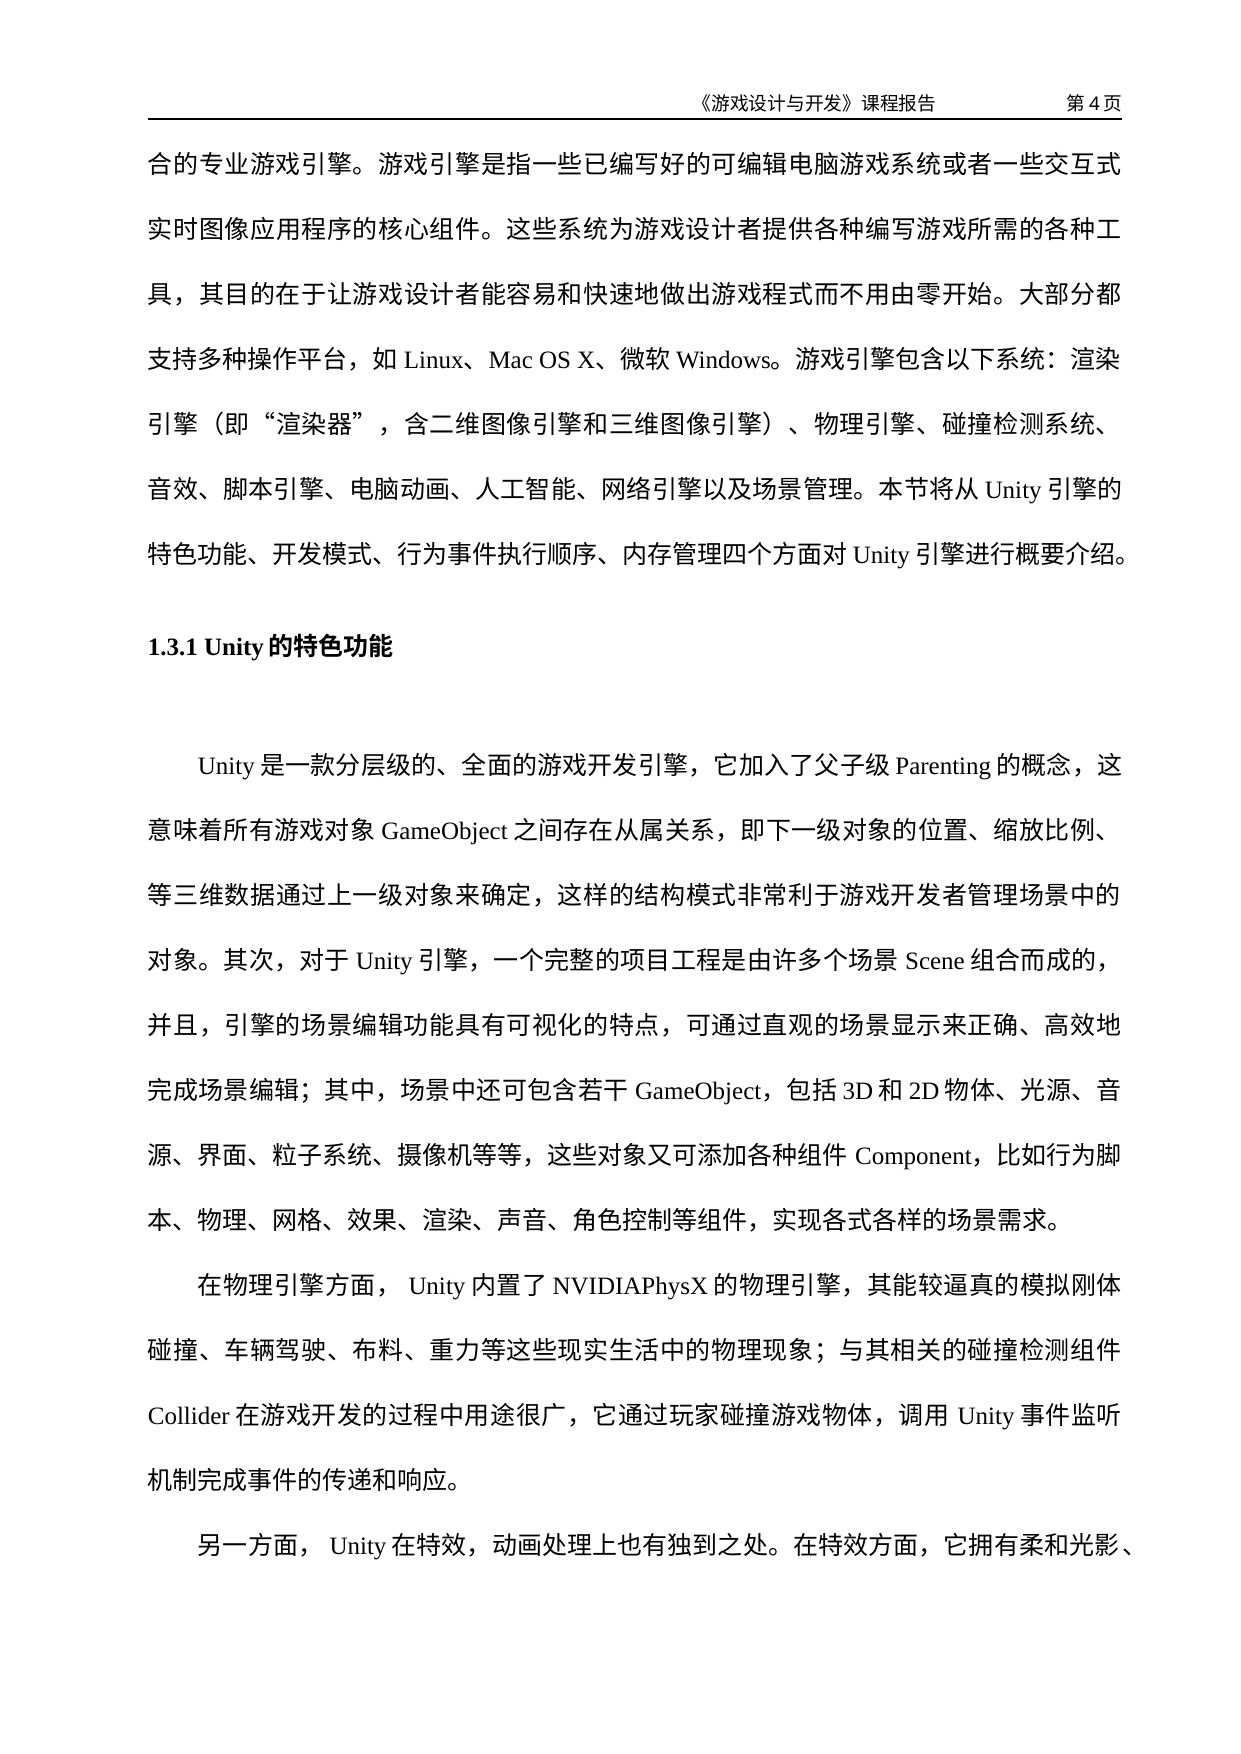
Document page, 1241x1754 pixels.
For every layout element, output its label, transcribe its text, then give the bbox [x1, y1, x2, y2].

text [148, 130, 1122, 585]
text Unity是一款分层级的、全面的游戏开发引擎，它加入了父子级Parenting的概念，这意味着所有游戏对象GameObject之间存在从属关系，即下一级对象的位置、缩放比例、等三维数据通过上一级对象来确定，这样的结构模式非常利于游戏开发者管理场景中的对象。其次，对于Unity引擎，一个完整的项目工程是由许多个场景Scene组合而成的，并且，引擎的场景编辑功能具有可视化的特点，可通过直观的场景显示来正确、高效地完成场景编辑；其中，场景中还可包含若干GameObject，包括3D和2D物体、光源、音源、界面、粒子系统、摄像机等等，这些对象又可添加各种组件Component，比如行为脚本、物理、网格、效果、渲染、声音、角色控制等组件，实现各式各样的场景需求。 [148, 731, 1122, 1251]
subtitle 1.3.1 Unity的特色功能 [148, 612, 1122, 677]
text 在物理引擎方面， Unity内置了NVIDIAPhysX的物理引擎，其能较逼真的模拟刚体碰撞、车辆驾驶、布料、重力等这些现实生活中的物理现象；与其相关的碰撞检测组件Collider在游戏开发的过程中用途很广，它通过玩家碰撞游戏物体，调用Unity事件监听机制完成事件的传递和响应。 [148, 1251, 1122, 1511]
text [148, 1511, 1122, 1576]
